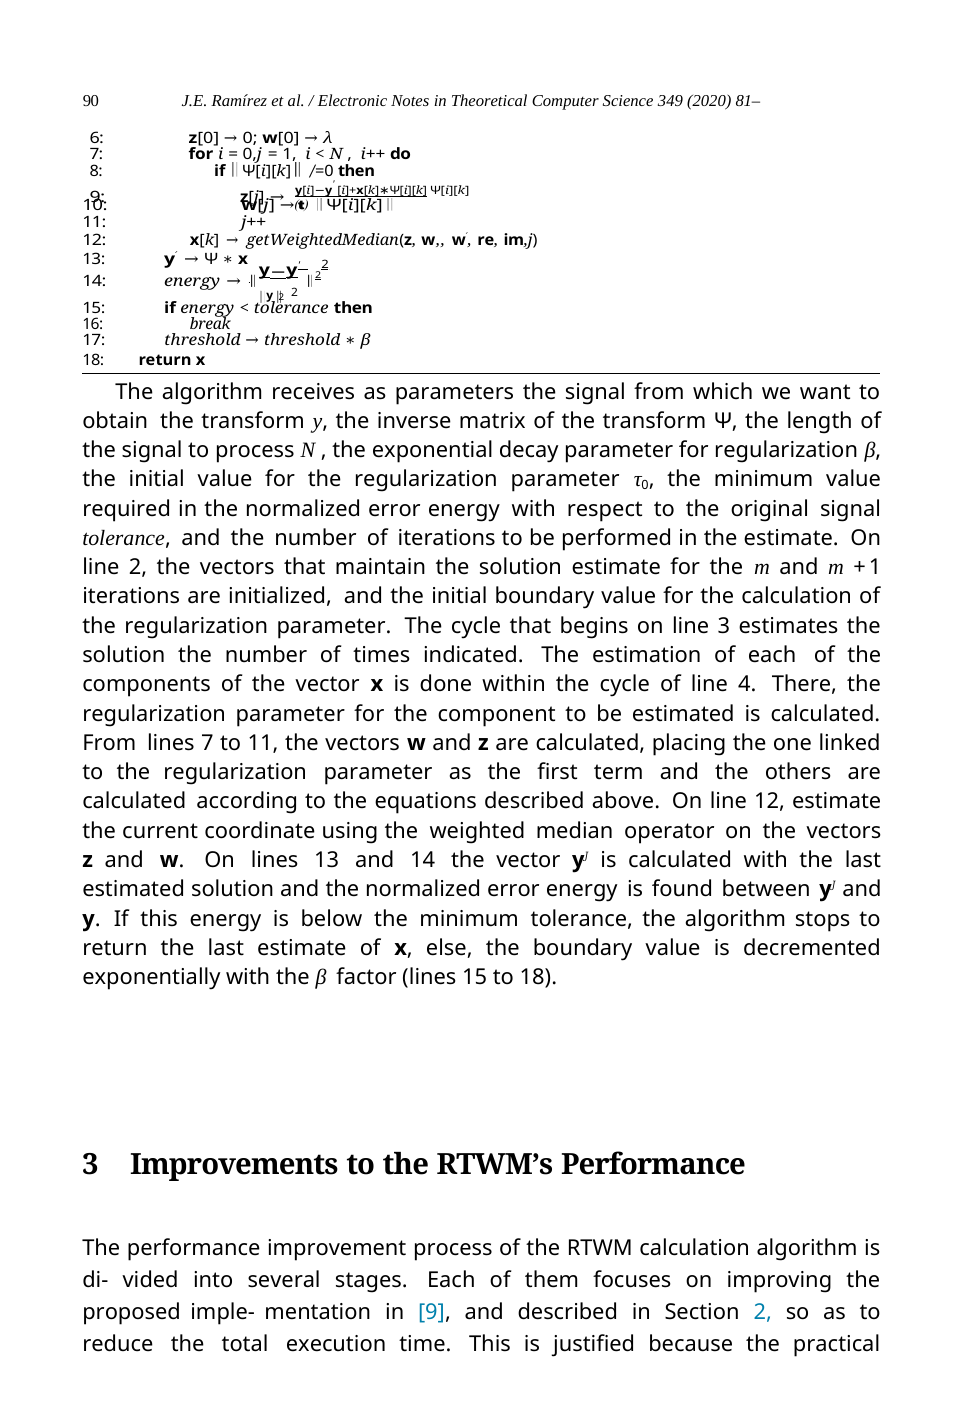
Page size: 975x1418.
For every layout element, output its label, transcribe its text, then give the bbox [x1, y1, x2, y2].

picture [232, 162, 238, 177]
picture [251, 274, 255, 287]
text 15: if energy < tolerance then [82, 301, 910, 317]
picture [387, 198, 393, 211]
text 10: w[j] → Ψ[i][k] [82, 198, 910, 214]
text The algorithm receives as parameters the signal from which we want to obtain the transform y, the inverse matrix of the transform Ψ, the length of the signal to process N , the exponential decay parameter for regularization β, the initial value for the regularization parameter τ0, the minimum value required in the normalized error energy with respect to the original signal tolerance, and the number of iterations to be performed in the estimate. On line 2, the vectors that maintain the solution estimate for the m and m +1 iterations are initialized, and the initial boundary value for the calculation of the regularization parameter. The cycle that begins on line 3 estimates the solution the number of times indicated. The estimation of each of the components of the vector x is done within the cycle of line 4. There, the regularization parameter for the component to be estimated is calculated. From lines 7 to 11, the vectors w and z are calculated, placing the one linked to the regularization parameter as the first term and the others are calculated according to the equations described above. On line 12, estimate the current coordinate using the weighted median operator on the vectors z and w. On lines 13 and 14 the vector yj is calculated with the last estimated solution and the normalized error energy is found between yj and y. If this energy is below the minimum tolerance, the algorithm stops to return the last estimate of x, else, the boundary value is decremented exponentially with the β factor (lines 15 to 18). [82, 376, 881, 991]
text 13: y′ → Ψ ∗ x [82, 249, 910, 268]
picture [317, 198, 322, 211]
picture [295, 162, 300, 177]
text 14: energy → y−y' 22 [82, 268, 910, 292]
picture [308, 274, 312, 287]
text 11: j++ [82, 214, 910, 230]
text 12: x[k] → getWeightedMedian(z, w,, w′, re, im,j) [82, 230, 910, 249]
text 16: break [82, 317, 910, 332]
text 7: for i = 0,j = 1, i < N , i++ do [89, 147, 910, 163]
text 8: if Ψ[i][k] /=0 then [89, 163, 910, 180]
text y[i]−y' [i]+x[k]∗Ψ[i][k] Ψ[i][k] [295, 181, 473, 198]
picture [260, 290, 265, 303]
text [82, 1232, 881, 1358]
text 17: threshold → threshold ∗ β [82, 332, 910, 349]
text 6: z[0] → 0; w[0] → λ [89, 128, 910, 147]
text 18: return x [82, 349, 910, 370]
subtitle Improvements to the RTWM’s Performance [82, 1143, 910, 1183]
